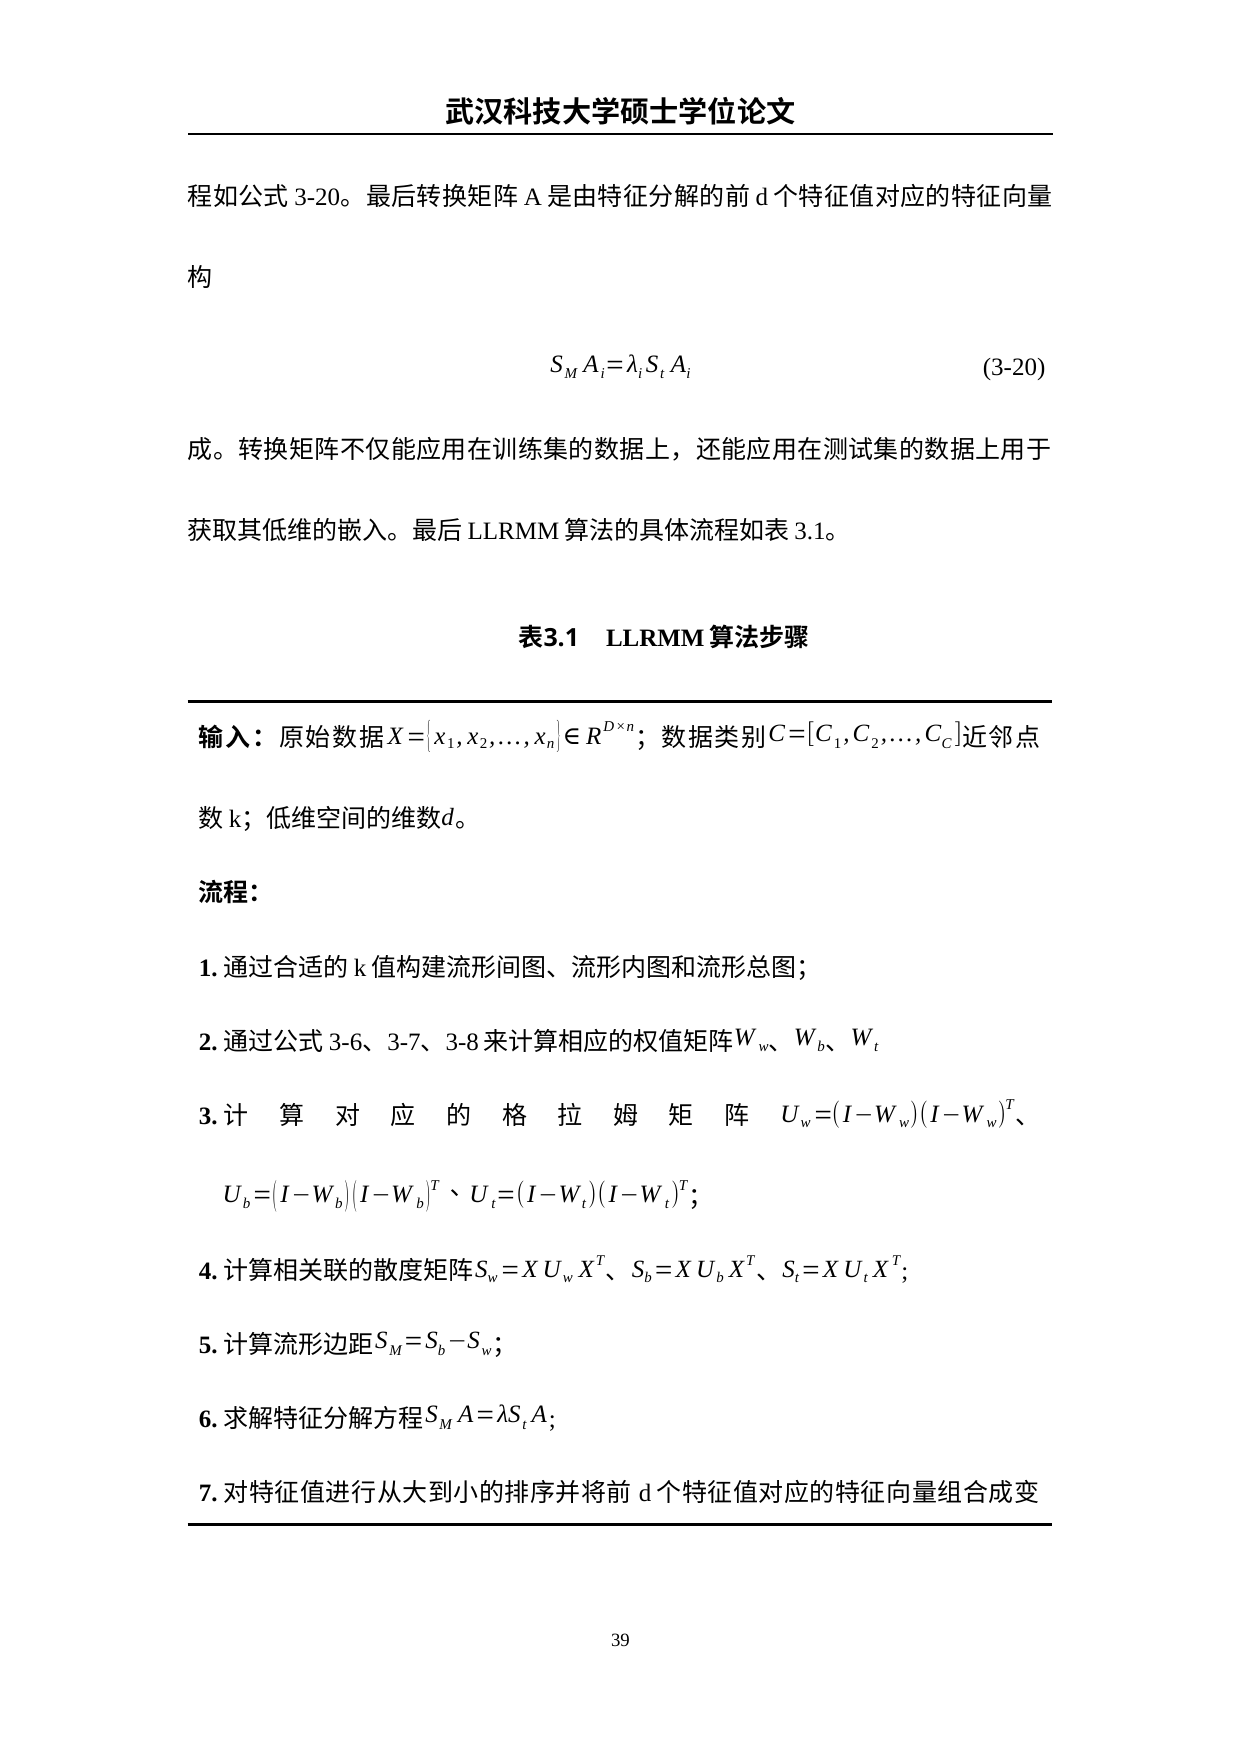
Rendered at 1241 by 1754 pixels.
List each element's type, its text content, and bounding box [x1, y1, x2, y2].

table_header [188, 703, 1052, 1523]
text (3-20) [187, 350, 1053, 382]
list LLRMM算法步骤 [275, 603, 1053, 668]
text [187, 162, 1053, 308]
text 成。转换矩阵不仅能应用在训练集的数据上，还能应用在测试集的数据上用于获取其低维的嵌入。最后LLRMM算法的具体流程如表3.1。 [187, 415, 1053, 561]
